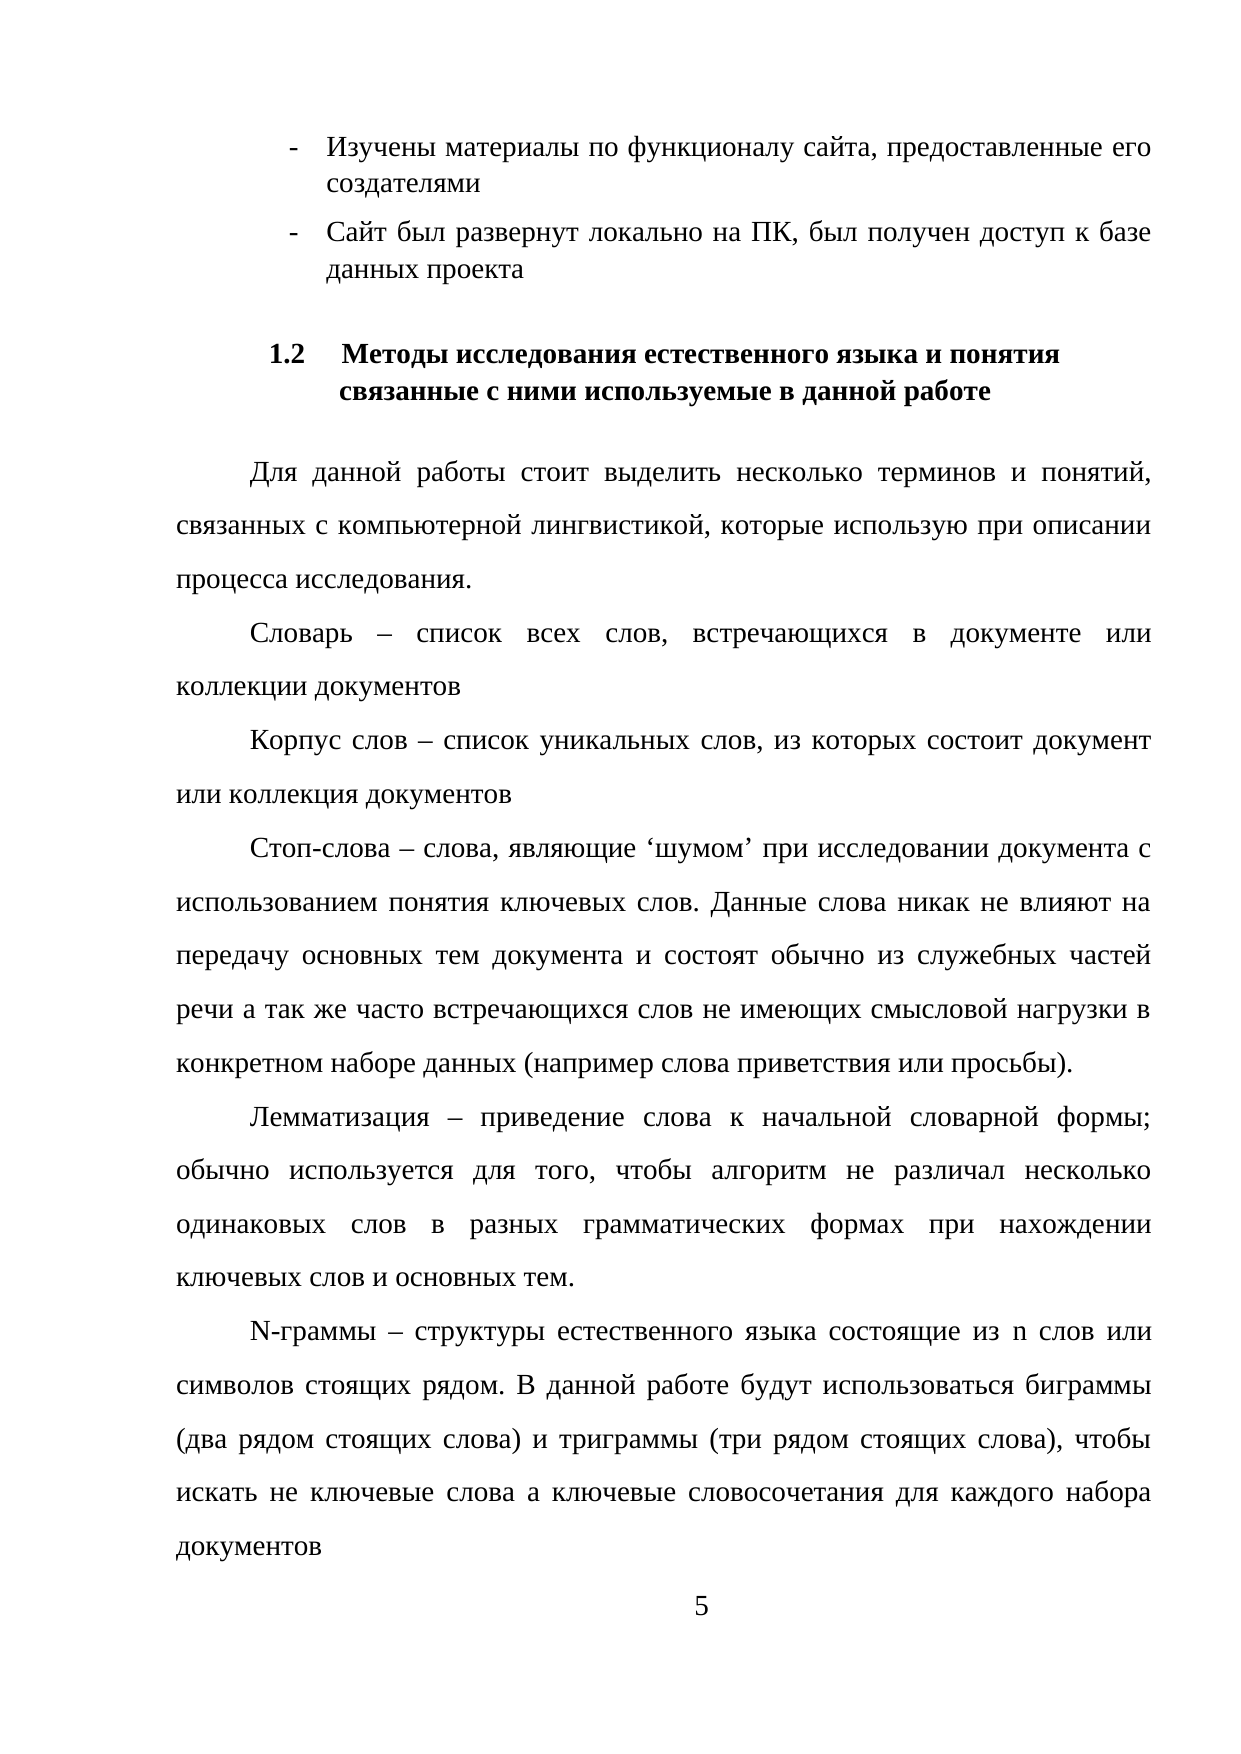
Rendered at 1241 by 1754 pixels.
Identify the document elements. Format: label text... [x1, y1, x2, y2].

text Лемматизация – приведение слова к начальной словарной формы; обычно используется для того, чтобы алгоритм не различал несколько одинаковых слов в разных грамматических формах при нахождении ключевых слов и основных тем. [176, 1099, 1152, 1293]
list Сайт был развернут локально на ПК, был получен доступ к базе данных проекта [288, 214, 1152, 284]
list Изучены материалы по функционалу сайта, предоставленные его создателями [288, 129, 1152, 198]
text Корпус слов – список уникальных слов, из которых состоит документ или коллекция документов [176, 722, 1152, 810]
text N-граммы – структуры естественного языка состоящие из n слов или символов стоящих рядом. В данной работе будут использоваться биграммы (два рядом стоящих слова) и триграммы (три рядом стоящих слова), чтобы искать не ключевые слова а ключевые словосочетания для каждого набора документов [176, 1313, 1152, 1562]
text Стоп-слова – слова, являющие ‘шумом’ при исследовании документа с использованием понятия ключевых слов. Данные слова никак не влияют на передачу основных тем документа и состоят обычно из служебных частей речи а так же часто встречающихся слов не имеющих смысловой нагрузки в конкретном наборе данных (например слова приветствия или просьбы). [176, 830, 1152, 1078]
text Для данной работы стоит выделить несколько терминов и понятий, связанных с компьютерной лингвистикой, которые использую при описании процесса исследования. [176, 454, 1152, 594]
text Словарь – список всех слов, встречающихся в документе или коллекции документов [176, 615, 1152, 702]
subtitle Методы исследования естественного языка и понятия связанные с ними используемые в данной работе [252, 337, 1077, 406]
